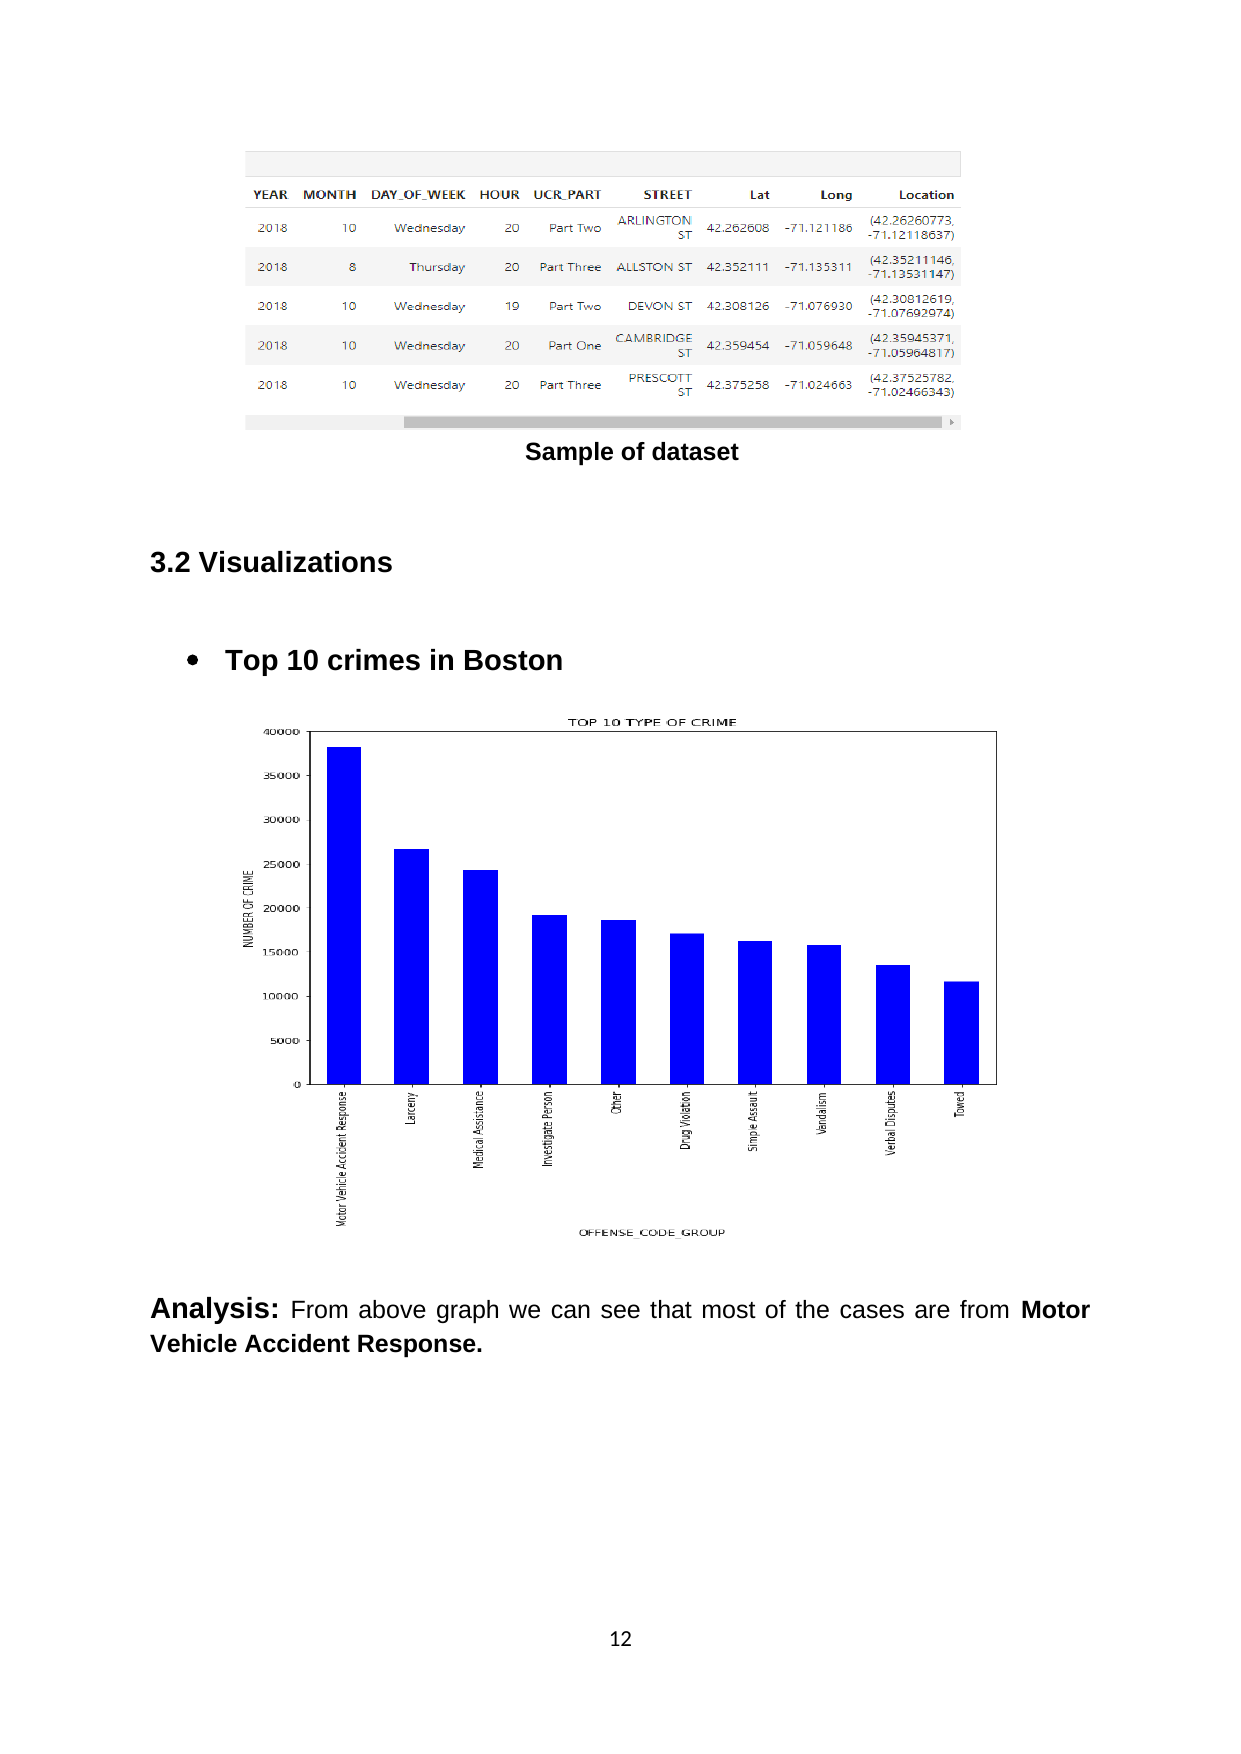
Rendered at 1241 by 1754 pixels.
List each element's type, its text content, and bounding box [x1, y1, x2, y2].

picture [245, 150, 963, 433]
picture [236, 712, 1004, 1243]
text 3.2 Visualizations [150, 545, 1090, 578]
list Top 10 crimes in Boston [187, 643, 1090, 677]
list Analysis: From above graph we can see that most of the cases are from Motor Vehicle Accident Response. [150, 1291, 1090, 1358]
